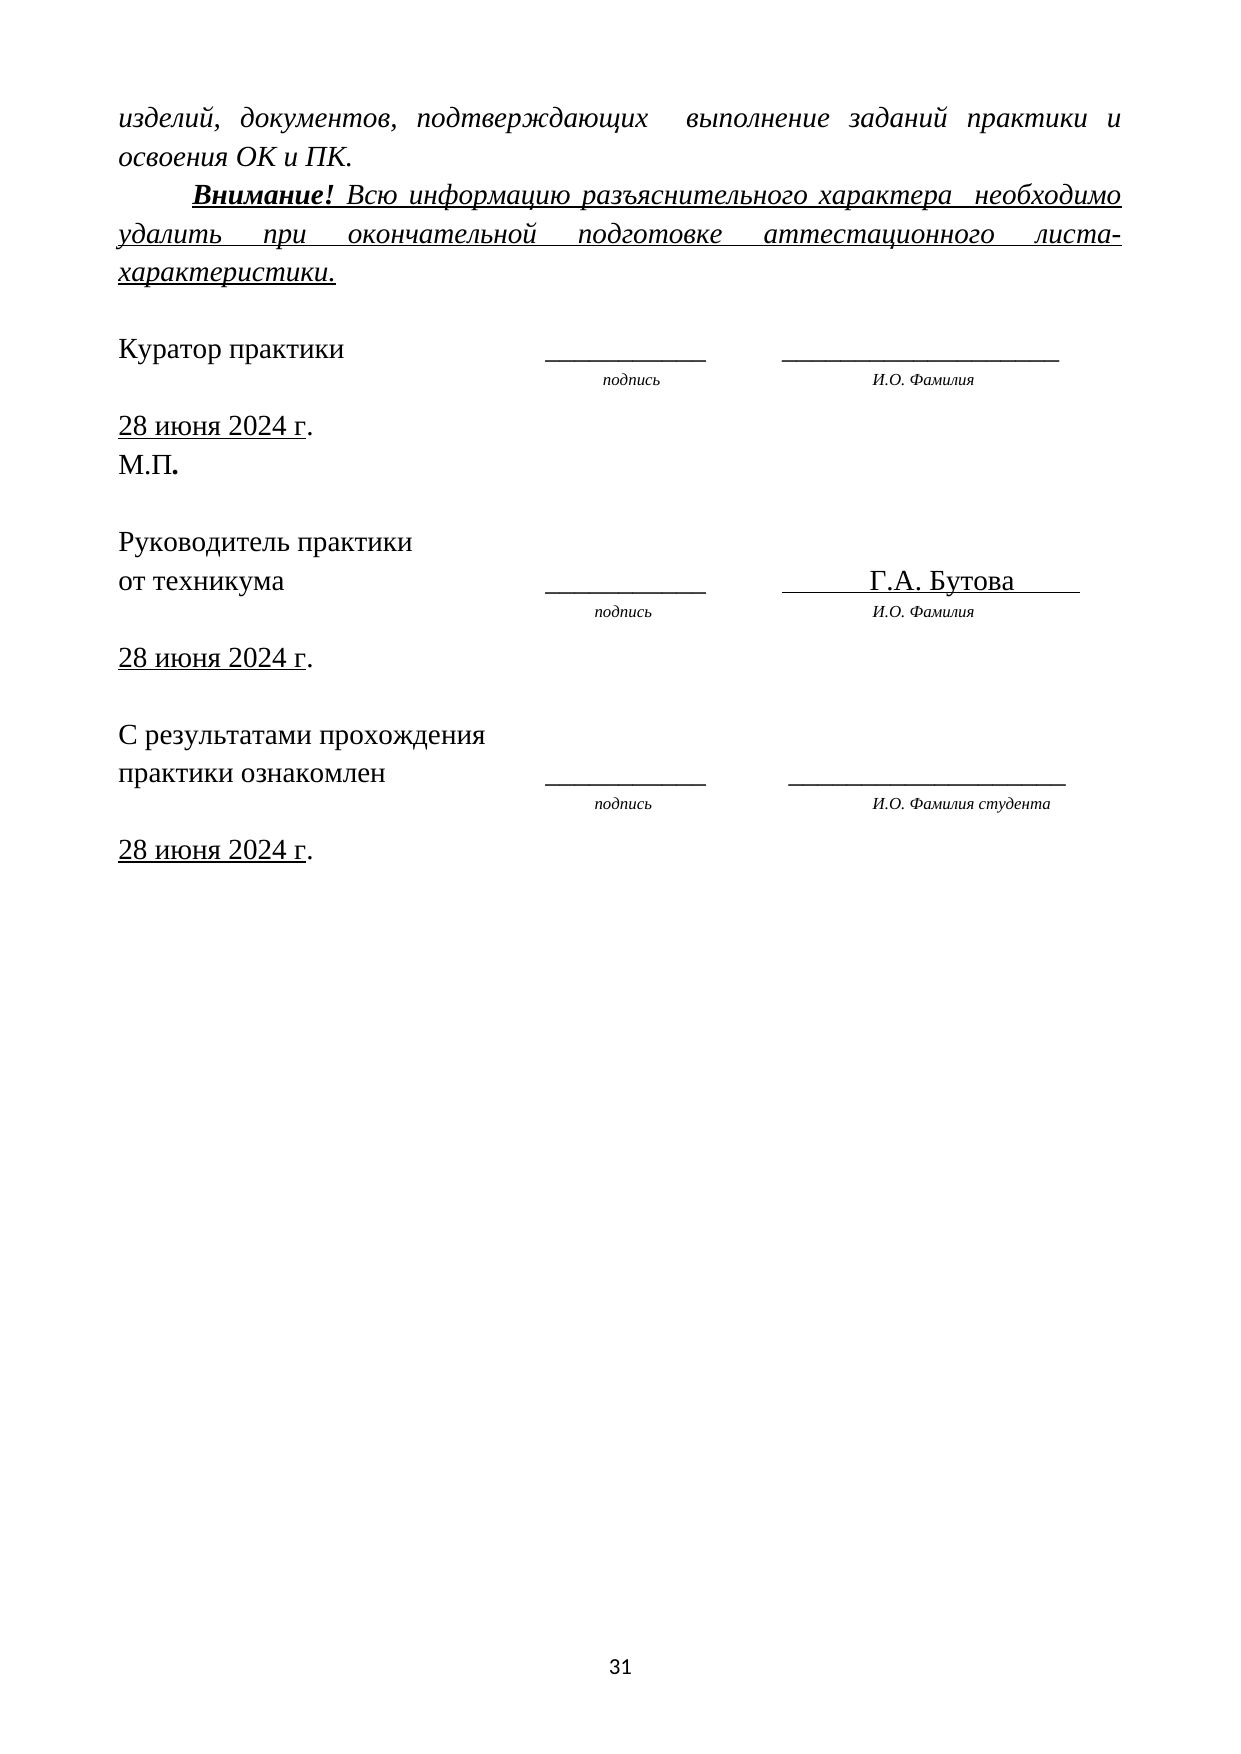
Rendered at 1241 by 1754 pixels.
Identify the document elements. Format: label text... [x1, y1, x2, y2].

text 28 июня 2024 г. [118, 408, 1122, 442]
text 28 июня 2024 г. [118, 640, 1122, 673]
text 28 июня 2024 г. [118, 832, 1122, 866]
text Внимание! Всю информацию разъяснительного характера необходимо удалить при окончательной подготовке аттестационного листа-характеристики. [118, 246, 1122, 288]
text Руководитель практики [118, 524, 1122, 558]
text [118, 100, 1122, 172]
text подпись И.О. Фамилия [561, 601, 1122, 635]
text С результатами прохождения [118, 717, 1122, 750]
text практики ознакомлен ___________ ___________________ [118, 755, 1122, 789]
text М.П. [118, 447, 1122, 481]
text подпись И.О. Фамилия [561, 370, 1122, 403]
text Куратор практики ___________ ___________________ [118, 331, 1122, 365]
text Внимание! Всю информацию разъяснительного характера необходимо удалить при окончательной подготовке аттестационного листа-характеристики. [118, 177, 1122, 245]
text подпись И.О. Фамилия студента [487, 794, 1122, 827]
text от техникума ___________ Г.А. Бутова . [118, 563, 1122, 596]
